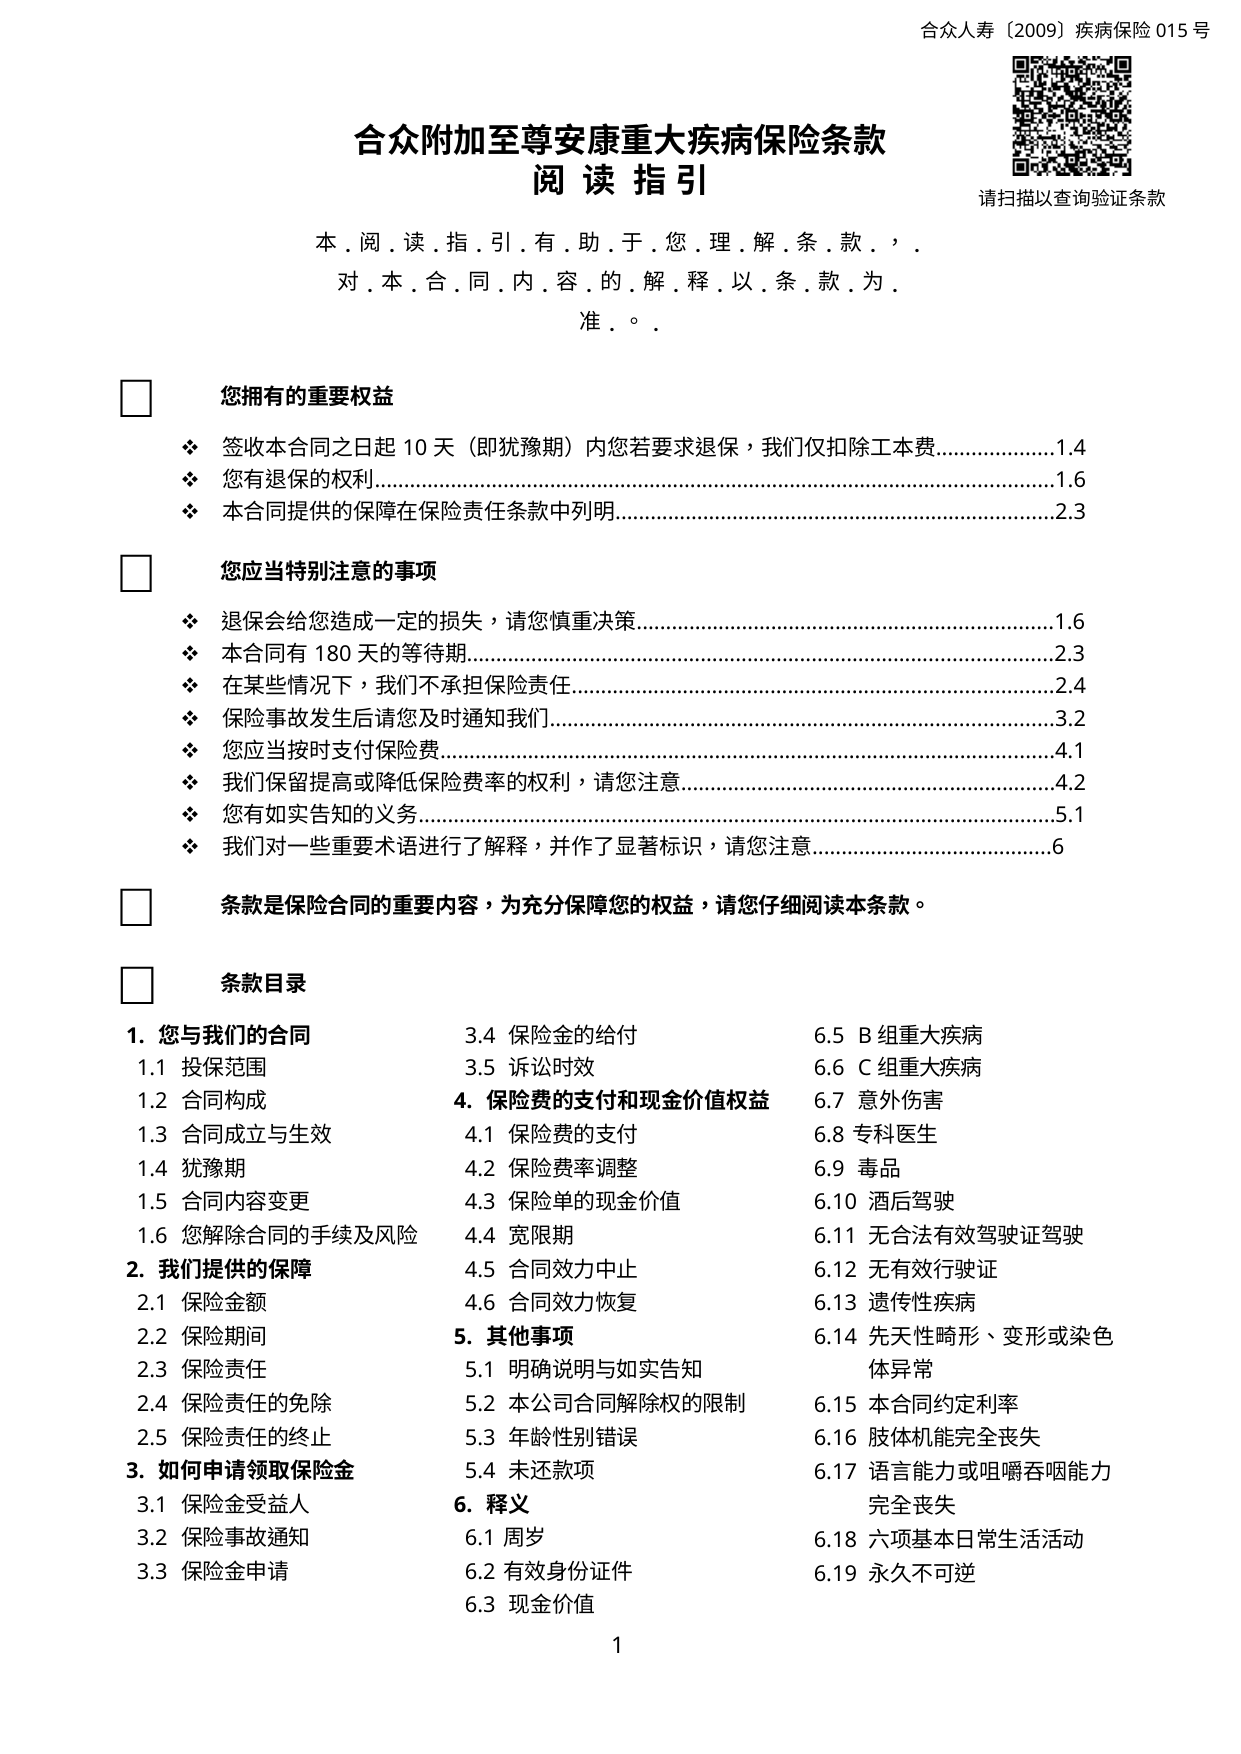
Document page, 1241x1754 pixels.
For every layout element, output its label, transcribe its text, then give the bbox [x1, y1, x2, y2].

picture [100, 267, 1141, 1548]
text 合众人寿〔2009〕疾病保险 015 号 [89, 17, 1211, 42]
list 保险事故发生后请您及时通知我们 3.2 [180, 702, 1221, 732]
text  您拥有的重要权益 [114, 354, 944, 429]
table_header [105, 1026, 437, 1633]
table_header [793, 1026, 1141, 1633]
text  您应当特别注意的事项 [114, 528, 1221, 603]
list 退保会给您造成一定的损失，请您慎重决策 1.6 [180, 606, 1221, 636]
text  条款目录 [114, 941, 1221, 1016]
picture [1012, 56, 1132, 176]
subtitle 合众附加至尊安康重大疾病保险条款阅 读 指 引 [353, 120, 887, 202]
list 我们保留提高或降低保险费率的权利，请您注意 4.2 [180, 767, 1221, 796]
text 请扫描以查询验证条款 [978, 185, 1221, 211]
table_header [438, 1026, 793, 1633]
list 您有如实告知的义务 5.1 [180, 799, 1221, 828]
list 我们对一些重要术语进行了解释，并作了显著标识，请您注意 6 [180, 831, 1221, 861]
list 本合同提供的保障在保险责任条款中列明 2.3 [180, 496, 1221, 526]
list 在某些情况下，我们不承担保险责任 2.4 [180, 670, 1221, 700]
list 签收本合同之日起 10 天（即犹豫期）内您若要求退保，我们仅扣除工本费 1.4 [180, 432, 1221, 462]
list 本合同有 180 天的等待期 2.3 [180, 638, 1221, 668]
text  条款是保险合同的重要内容，为充分保障您的权益，请您仔细阅读本条款。 [114, 863, 1221, 938]
text 本．阅．读．指．引．有．助．于．您．理．解．条．款．，．对．本．合．同．内．容．的．解．释．以．条．款．为．准．。． [303, 226, 944, 345]
list 您应当按时支付保险费 4.1 [180, 734, 1221, 764]
list 您有退保的权利 1.6 [180, 464, 1221, 494]
